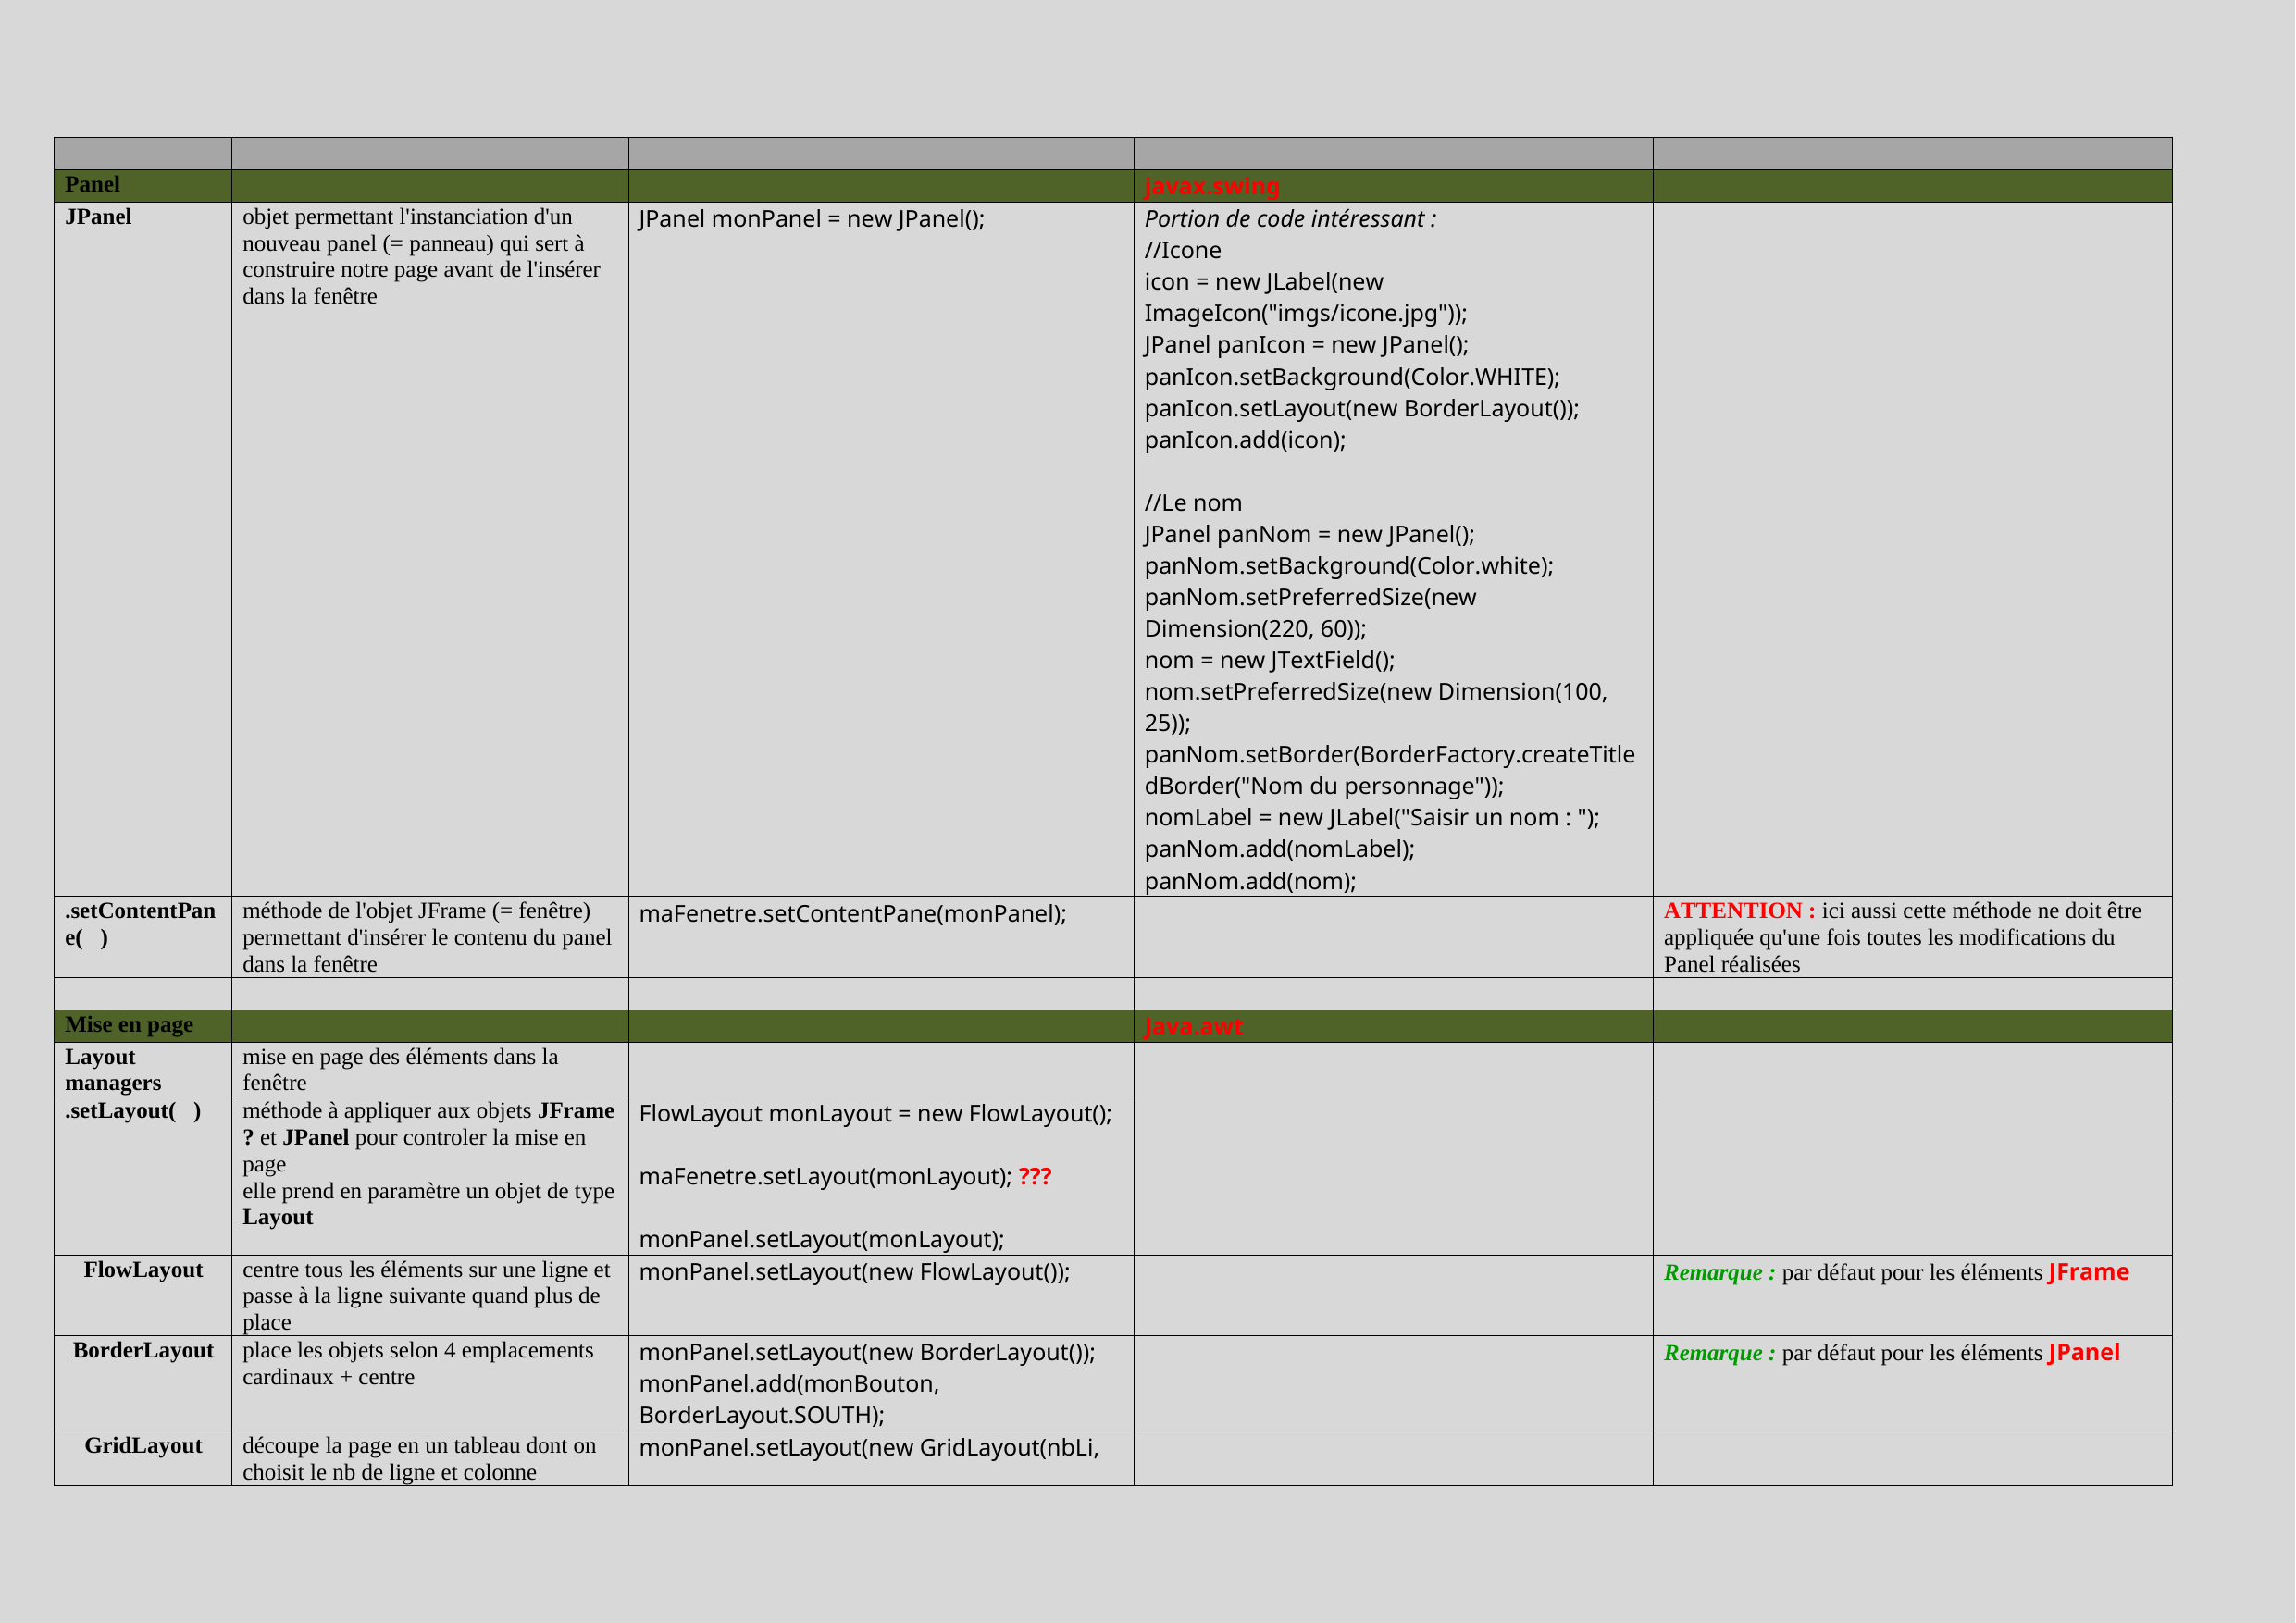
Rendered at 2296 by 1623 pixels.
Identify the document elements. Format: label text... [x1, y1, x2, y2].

table_cell [1654, 1096, 2172, 1255]
table_cell JPanel monPanel = new JPanel(); [629, 203, 1134, 896]
table_cell maFenetre.setContentPane(monPanel); [629, 897, 1134, 977]
table_cell [629, 978, 1134, 1010]
table_cell [629, 1010, 1134, 1042]
table_cell [1135, 1256, 1653, 1335]
table_cell découpe la page en un tableau dont on choisit le nb de ligne et colonne [232, 1431, 628, 1485]
table_cell BorderLayout [55, 1336, 231, 1431]
table_cell Remarque : par défaut pour les éléments JFrame [1654, 1256, 2172, 1335]
table_cell [1654, 1010, 2172, 1042]
table_cell centre tous les éléments sur une ligne et passe à la ligne suivante quand plus de place [232, 1256, 628, 1335]
table_cell [1654, 978, 2172, 1010]
table_cell ATTENTION : ici aussi cette méthode ne doit être appliquée qu'une fois toutes les modifications du Panel réalisées [1654, 897, 2172, 977]
table_cell [629, 170, 1134, 202]
table_cell objet permettant l'instanciation d'un nouveau panel (= panneau) qui sert à construire notre page avant de l'insérer dans la fenêtre [232, 203, 628, 896]
table_cell GridLayout [55, 1431, 231, 1485]
table_cell [1135, 1336, 1653, 1431]
table_cell [232, 978, 628, 1010]
table_cell [629, 1043, 1134, 1096]
table_cell monPanel.setLayout(new GridLayout(nbLi, nbCol)); monPanel.add(monBouton); [629, 1431, 1134, 1485]
table_cell Mise en page [55, 1010, 231, 1042]
table_cell monPanel.setLayout(new FlowLayout()); [629, 1256, 1134, 1335]
table_cell Panel [55, 170, 231, 202]
table_cell [1135, 978, 1653, 1010]
table_cell FlowLayout [55, 1256, 231, 1335]
table_cell [629, 138, 1134, 169]
table_cell [1654, 1043, 2172, 1096]
table_cell mise en page des éléments dans la fenêtre [232, 1043, 628, 1096]
table_cell .setLayout( ) [55, 1096, 231, 1255]
table_cell [1135, 1043, 1653, 1096]
table_cell JPanel [55, 203, 231, 896]
table_cell [55, 138, 231, 169]
table_cell [1654, 203, 2172, 896]
table_cell méthode à appliquer aux objets JFrame ? et JPanel pour controler la mise en page elle prend en paramètre un objet de type Layout [232, 1096, 628, 1255]
table_cell [1654, 170, 2172, 202]
table_cell Java.awt [1135, 1010, 1653, 1042]
table_cell javax.swing [1135, 170, 1653, 202]
table_cell [232, 170, 628, 202]
table_cell [1135, 1431, 1653, 1485]
table_cell .setContentPane( ) [55, 897, 231, 977]
table_cell [1654, 1431, 2172, 1485]
table_cell place les objets selon 4 emplacements cardinaux + centre [232, 1336, 628, 1431]
table_cell [1135, 138, 1653, 169]
table_cell Remarque : par défaut pour les éléments JPanel [1654, 1336, 2172, 1431]
table_cell Portion de code intéressant : //Icone icon = new JLabel(new ImageIcon("imgs/icone.jpg")); JPanel panIcon = new JPanel(); panIcon.setBackground(Color.WHITE); panIcon.setLayout(new BorderLayout()); panIcon.add(icon); //Le nom JPanel panNom = new JPanel(); panNom.setBackground(Color.white); panNom.setPreferredSize(new Dimension(220, 60)); nom = new JTextField(); nom.setPreferredSize(new Dimension(100, 25)); panNom.setBorder(BorderFactory.createTitledBorder("Nom du personnage")); nomLabel = new JLabel("Saisir un nom : "); panNom.add(nomLabel); panNom.add(nom); [1135, 203, 1653, 896]
table_cell [1654, 138, 2172, 169]
table_cell [1135, 1096, 1653, 1255]
table_cell [1135, 897, 1653, 977]
table_cell monPanel.setLayout(new BorderLayout()); monPanel.add(monBouton, BorderLayout.SOUTH); [629, 1336, 1134, 1431]
table_cell [55, 978, 231, 1010]
table_cell [232, 138, 628, 169]
table_cell FlowLayout monLayout = new FlowLayout(); maFenetre.setLayout(monLayout); ??? monPanel.setLayout(monLayout); [629, 1096, 1134, 1255]
table_cell méthode de l'objet JFrame (= fenêtre) permettant d'insérer le contenu du panel dans la fenêtre [232, 897, 628, 977]
table_cell Layout managers [55, 1043, 231, 1096]
table_cell [232, 1010, 628, 1042]
